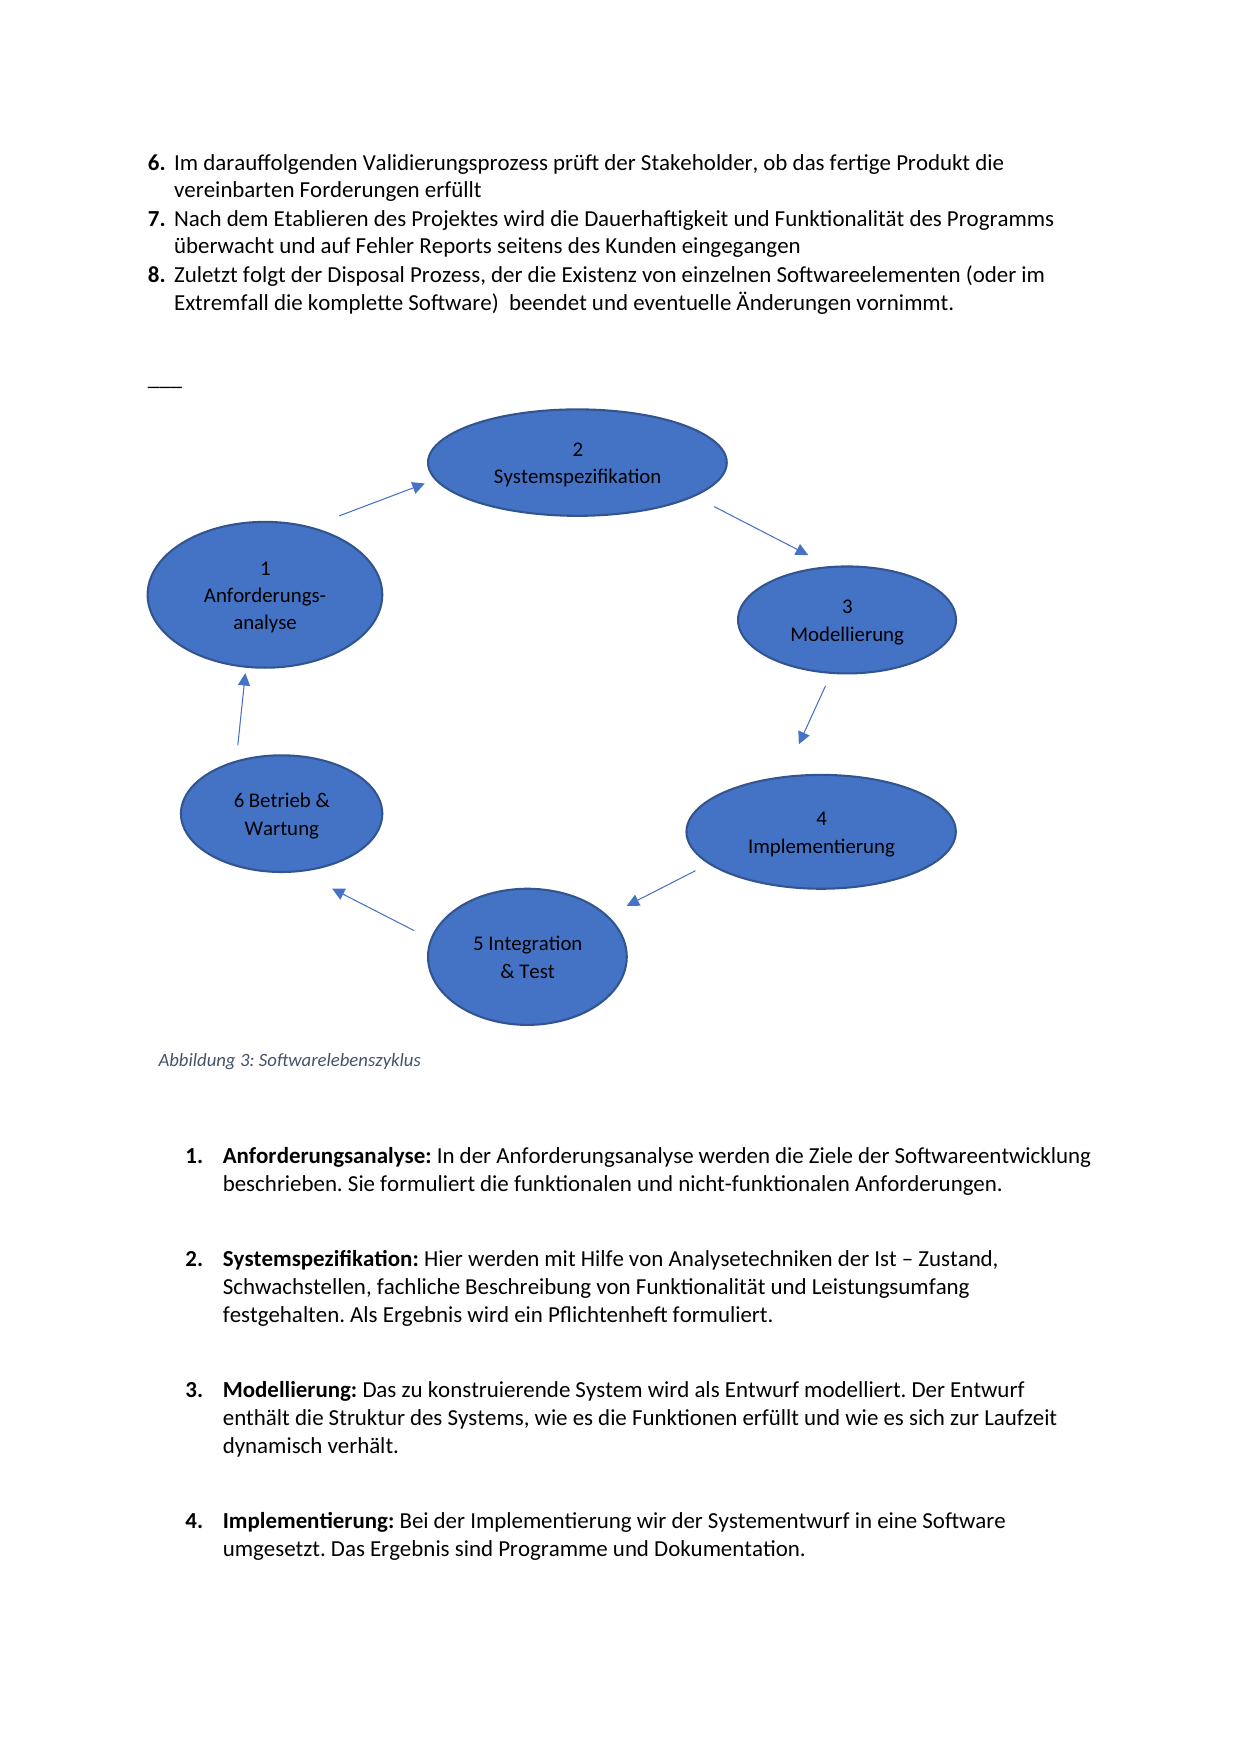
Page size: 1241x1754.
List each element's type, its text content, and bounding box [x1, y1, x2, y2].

text ___ [148, 363, 1093, 391]
list Nach dem Etablieren des Projektes wird die Dauerhaftigkeit und Funktionalität des Programms überwacht und auf Fehler Reports seitens des Kunden eingegangen [148, 204, 1093, 260]
list Im darauffolgenden Validierungsprozess prüft der Stakeholder, ob das fertige Produkt die vereinbarten Forderungen erfüllt [148, 148, 1093, 204]
list Implementierung: Bei der Implementierung wir der Systementwurf in eine Software umgesetzt. Das Ergebnis sind Programme und Dokumentation. [185, 1506, 1093, 1562]
list Systemspezifikation: Hier werden mit Hilfe von Analysetechniken der Ist – Zustand, Schwachstellen, fachliche Beschreibung von Funktionalität und Leistungsumfang festgehalten. Als Ergebnis wird ein Pflichtenheft formuliert. [185, 1244, 1093, 1328]
list Modellierung: Das zu konstruierende System wird als Entwurf modelliert. Der Entwurf enthält die Struktur des Systems, wie es die Funktionen erfüllt und wie es sich zur Laufzeit dynamisch verhält. [185, 1375, 1093, 1459]
list Anforderungsanalyse: In der Anforderungsanalyse werden die Ziele der Softwareentwicklung beschrieben. Sie formuliert die funktionalen und nicht-funktionalen Anforderungen. [185, 1141, 1093, 1197]
list Zuletzt folgt der Disposal Prozess, der die Existenz von einzelnen Softwareelementen (oder im Extremfall die komplette Software) beendet und eventuelle Änderungen vornimmt. [148, 260, 1093, 316]
